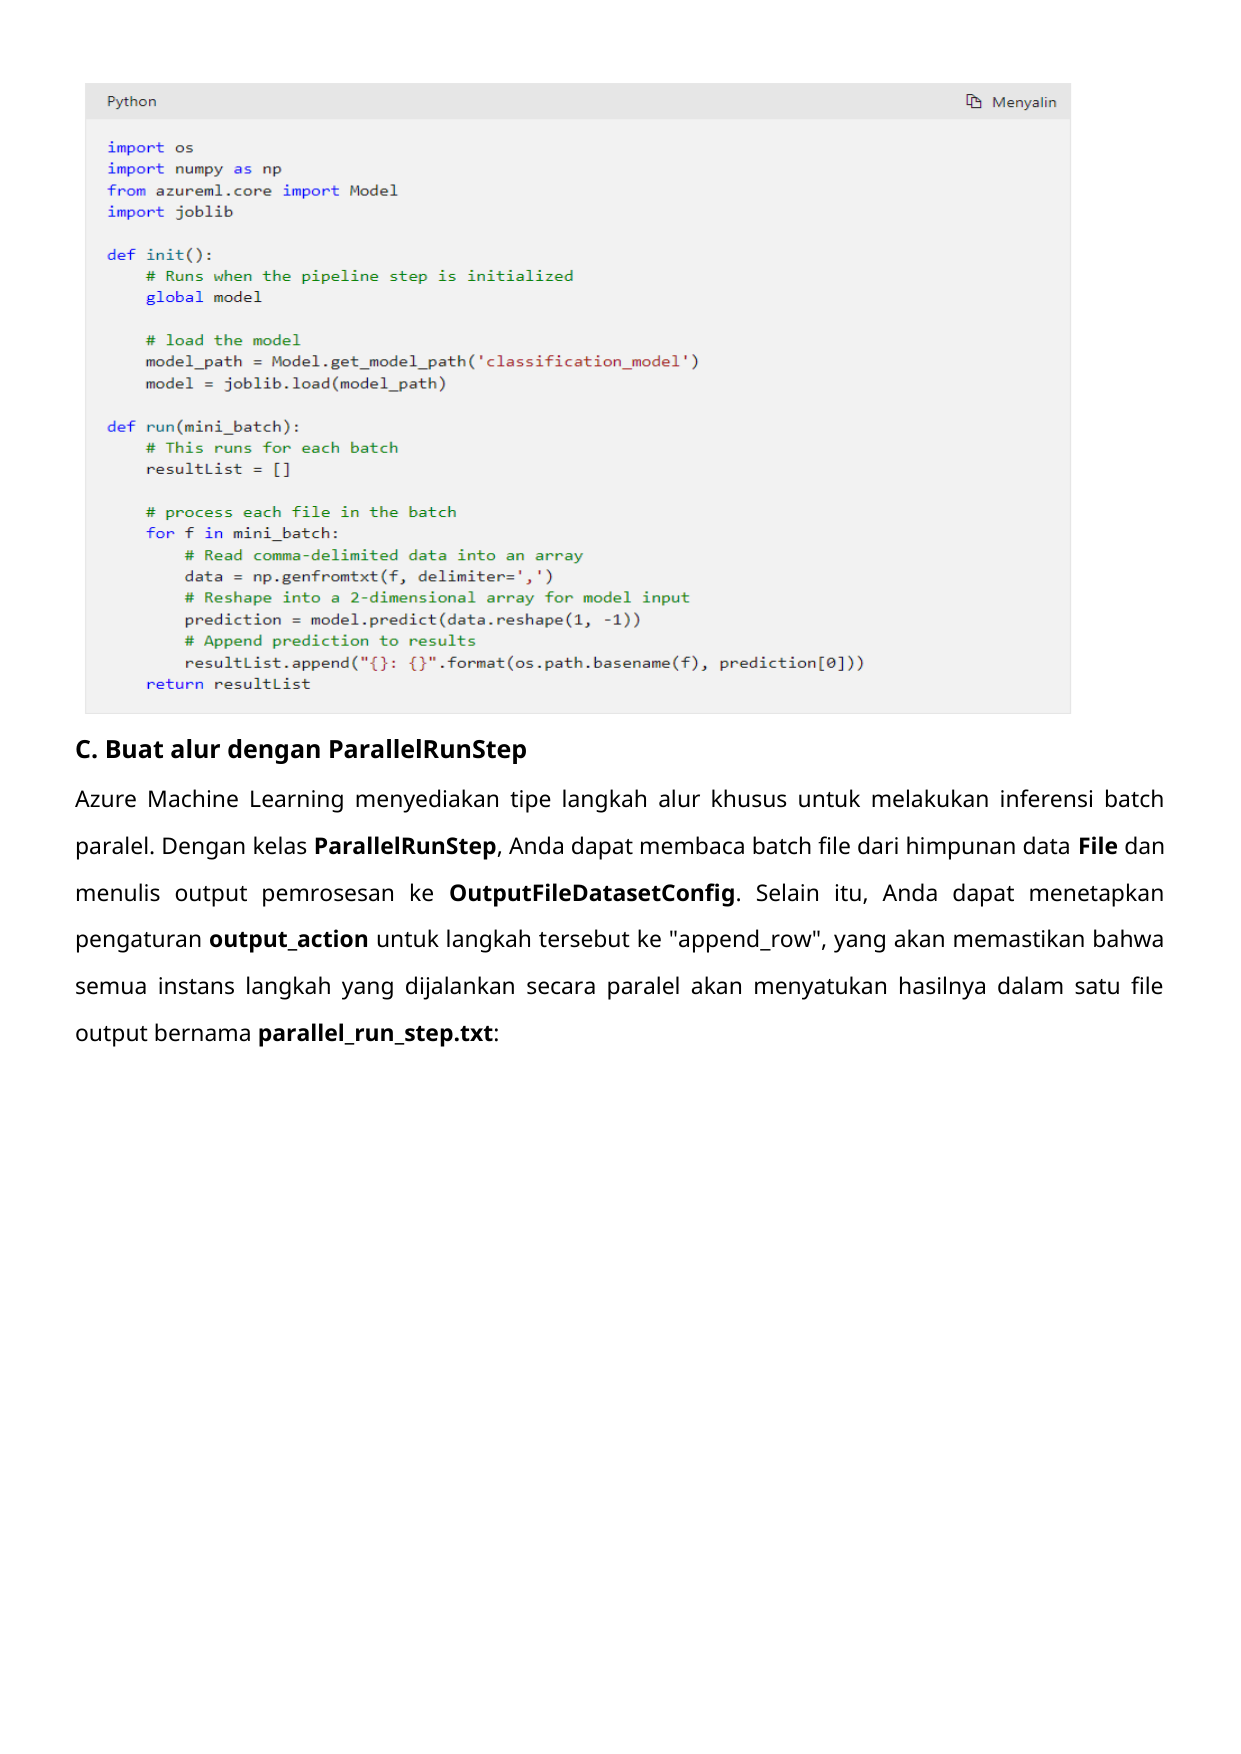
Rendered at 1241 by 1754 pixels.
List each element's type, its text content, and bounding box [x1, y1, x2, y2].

picture [75, 75, 1079, 719]
list Buat alur dengan ParallelRunStep [75, 732, 1165, 766]
list Azure Machine Learning menyediakan tipe langkah alur khusus untuk melakukan inferensi batch paralel. Dengan kelas ParallelRunStep, Anda dapat membaca batch file dari himpunan data File dan menulis output pemrosesan ke OutputFileDatasetConfig. Selain itu, Anda dapat menetapkan pengaturan output_action untuk langkah tersebut ke "append_row", yang akan memastikan bahwa semua instans langkah yang dijalankan secara paralel akan menyatukan hasilnya dalam satu file output bernama parallel_run_step.txt: [75, 783, 1165, 1048]
